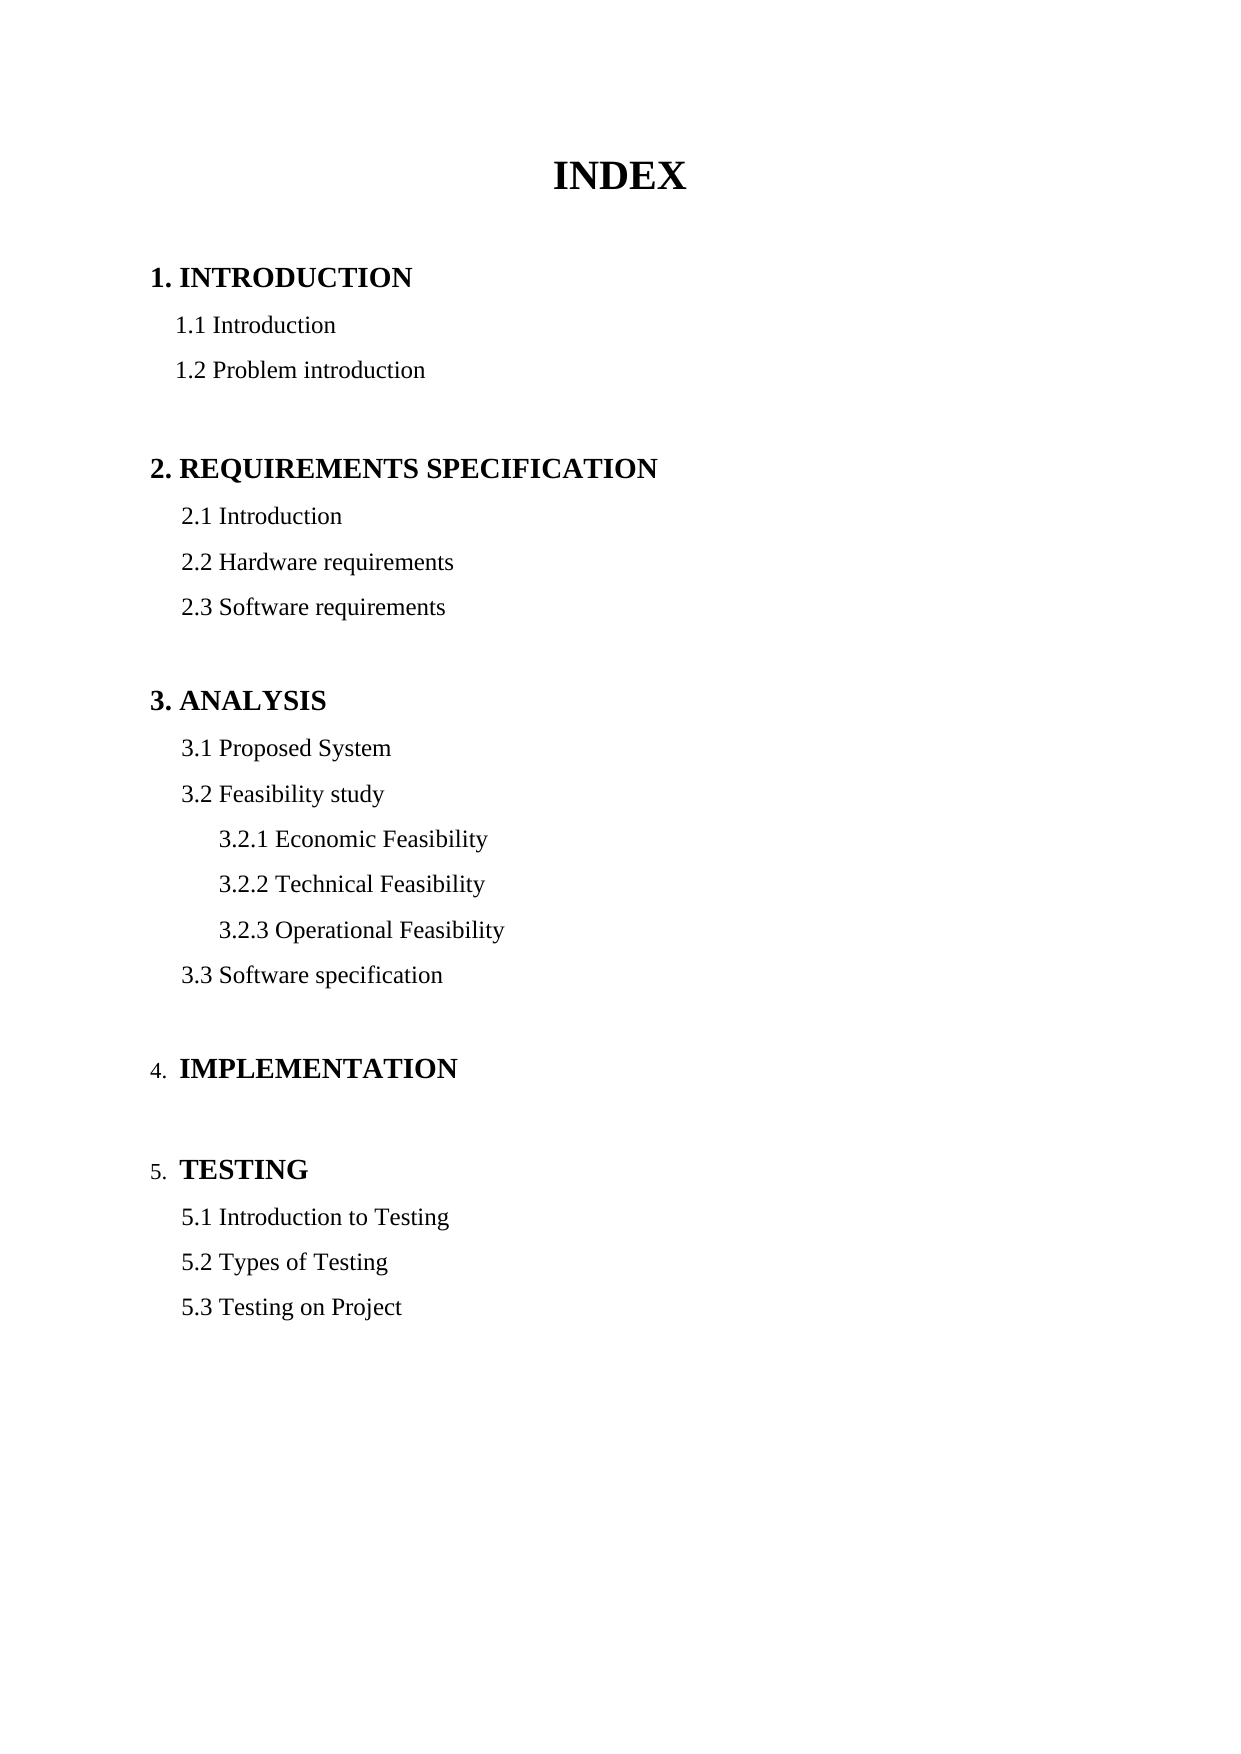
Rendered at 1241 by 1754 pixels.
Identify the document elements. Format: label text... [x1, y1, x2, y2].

text 3.2.1 Economic Feasibility [219, 824, 1090, 853]
text 5.1 Introduction to Testing [181, 1202, 1090, 1231]
text 3.2 Feasibility study [181, 779, 1090, 807]
text 2.2 Hardware requirements [181, 547, 1090, 575]
list TESTING [150, 1152, 1090, 1185]
text 2. REQUIREMENTS SPECIFICATION [150, 451, 1090, 485]
text 1. INTRODUCTION [150, 260, 1090, 293]
text 1.2 Problem introduction [175, 355, 1090, 384]
text 1.1 Introduction [175, 310, 1090, 339]
text 3.2.3 Operational Feasibility [219, 915, 1090, 943]
text INDEX [150, 150, 1089, 198]
text 2.1 Introduction [181, 501, 1090, 530]
text 3.3 Software specification [181, 960, 1090, 989]
text 5.2 Types of Testing [181, 1247, 1090, 1276]
text 3.2.2 Technical Feasibility [219, 869, 1090, 898]
text 3.1 Proposed System [150, 733, 1090, 762]
text 2.3 Software requirements [181, 592, 1090, 621]
list IMPLEMENTATION [150, 1051, 1090, 1085]
text 3. ANALYSIS [150, 683, 1090, 717]
text 5.3 Testing on Project [181, 1292, 1090, 1321]
